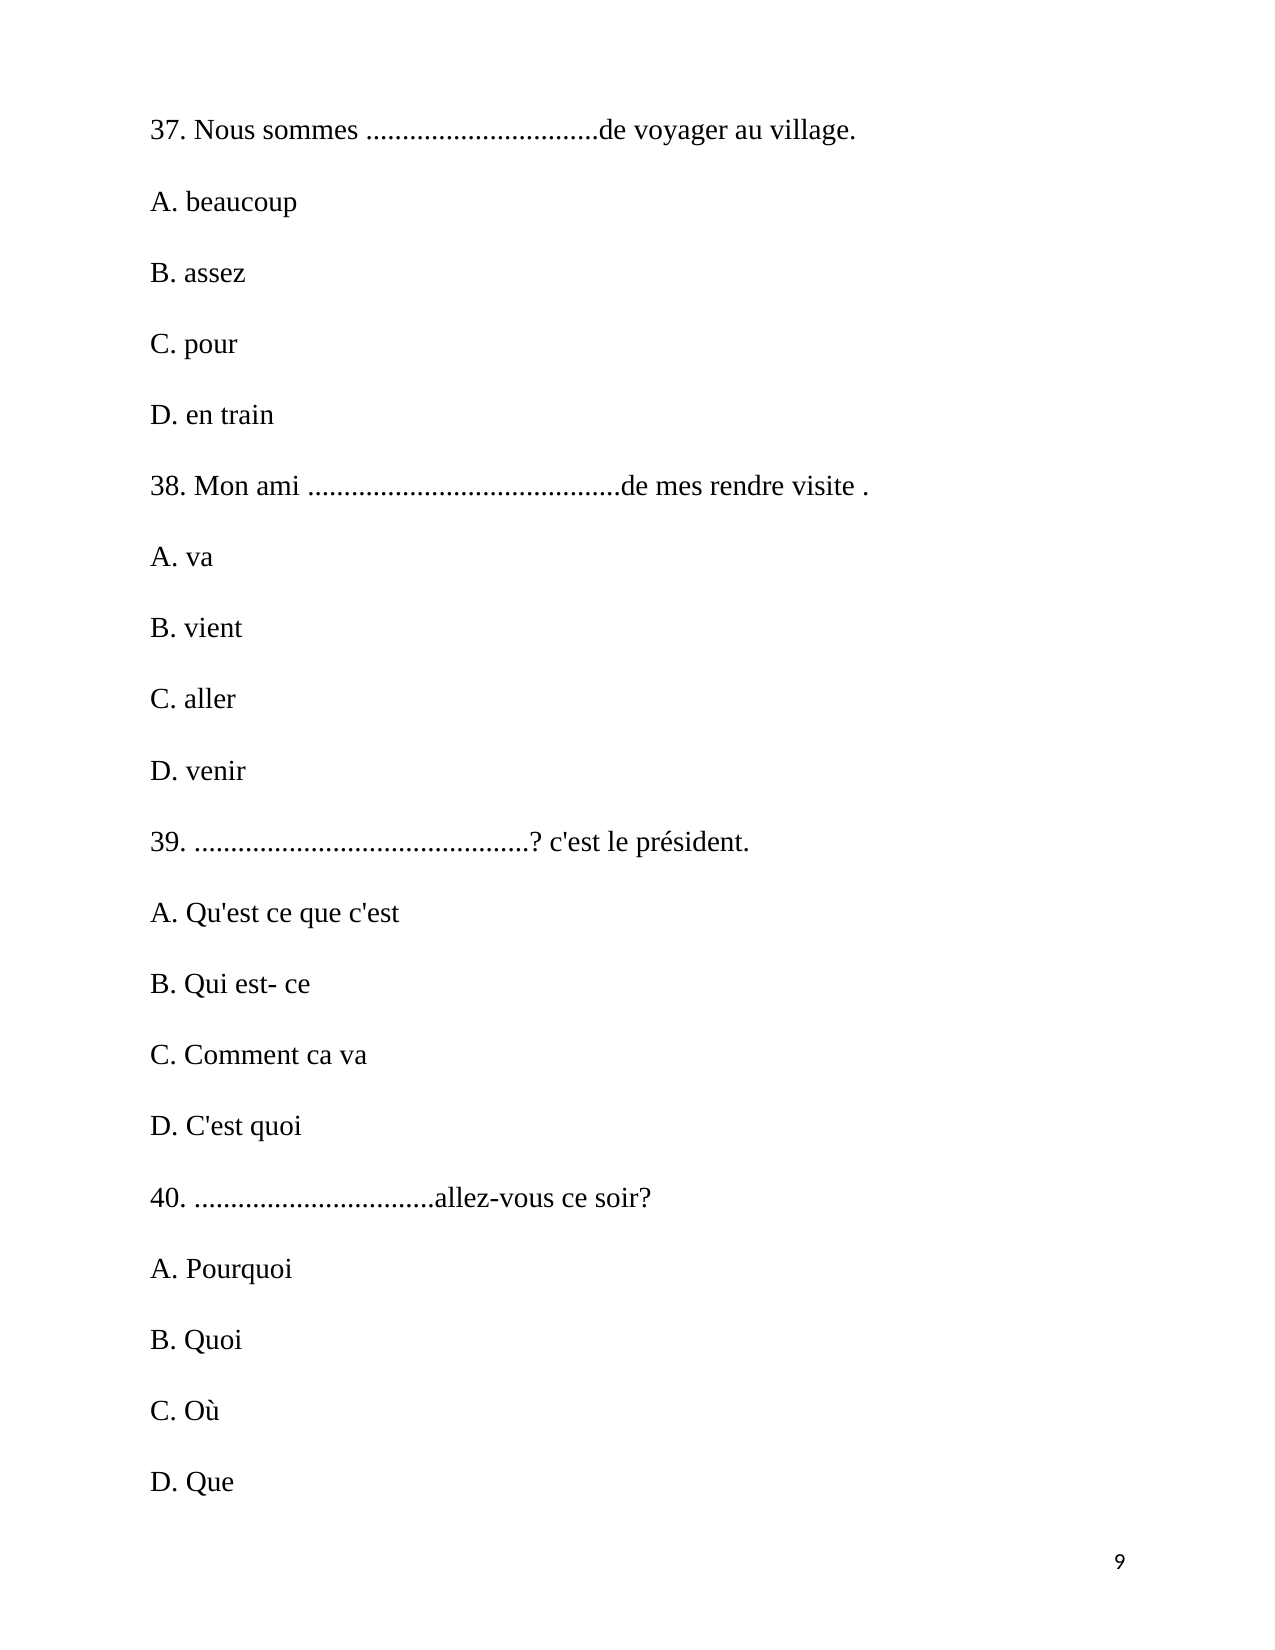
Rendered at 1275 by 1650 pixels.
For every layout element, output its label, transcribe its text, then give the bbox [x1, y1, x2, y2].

text A. Qu'est ce que c'est [150, 895, 1066, 929]
text A. Pourquoi [150, 1251, 1066, 1284]
text 37. Nous sommes ................................de voyager au village. [150, 112, 1066, 146]
text A. va [150, 539, 1066, 573]
text D. C'est quoi [150, 1108, 1066, 1142]
text B. assez [150, 255, 1066, 288]
text B. vient [150, 611, 1066, 644]
text C. Comment ca va [150, 1037, 1066, 1071]
text C. aller [150, 682, 1066, 715]
text D. en train [150, 397, 1066, 431]
text 39. ..............................................? c'est le président. [150, 824, 1066, 857]
text D. venir [150, 753, 1066, 786]
text 40. .................................allez-vous ce soir? [150, 1180, 1066, 1213]
text B. Quoi [150, 1322, 1066, 1356]
text D. Que [150, 1464, 1066, 1498]
text C. Où [150, 1393, 1066, 1427]
text C. pour [150, 326, 1066, 359]
text B. Qui est- ce [150, 966, 1066, 1000]
text 38. Mon ami ...........................................de mes rendre visite . [150, 468, 1066, 502]
text A. beaucoup [150, 184, 1066, 217]
